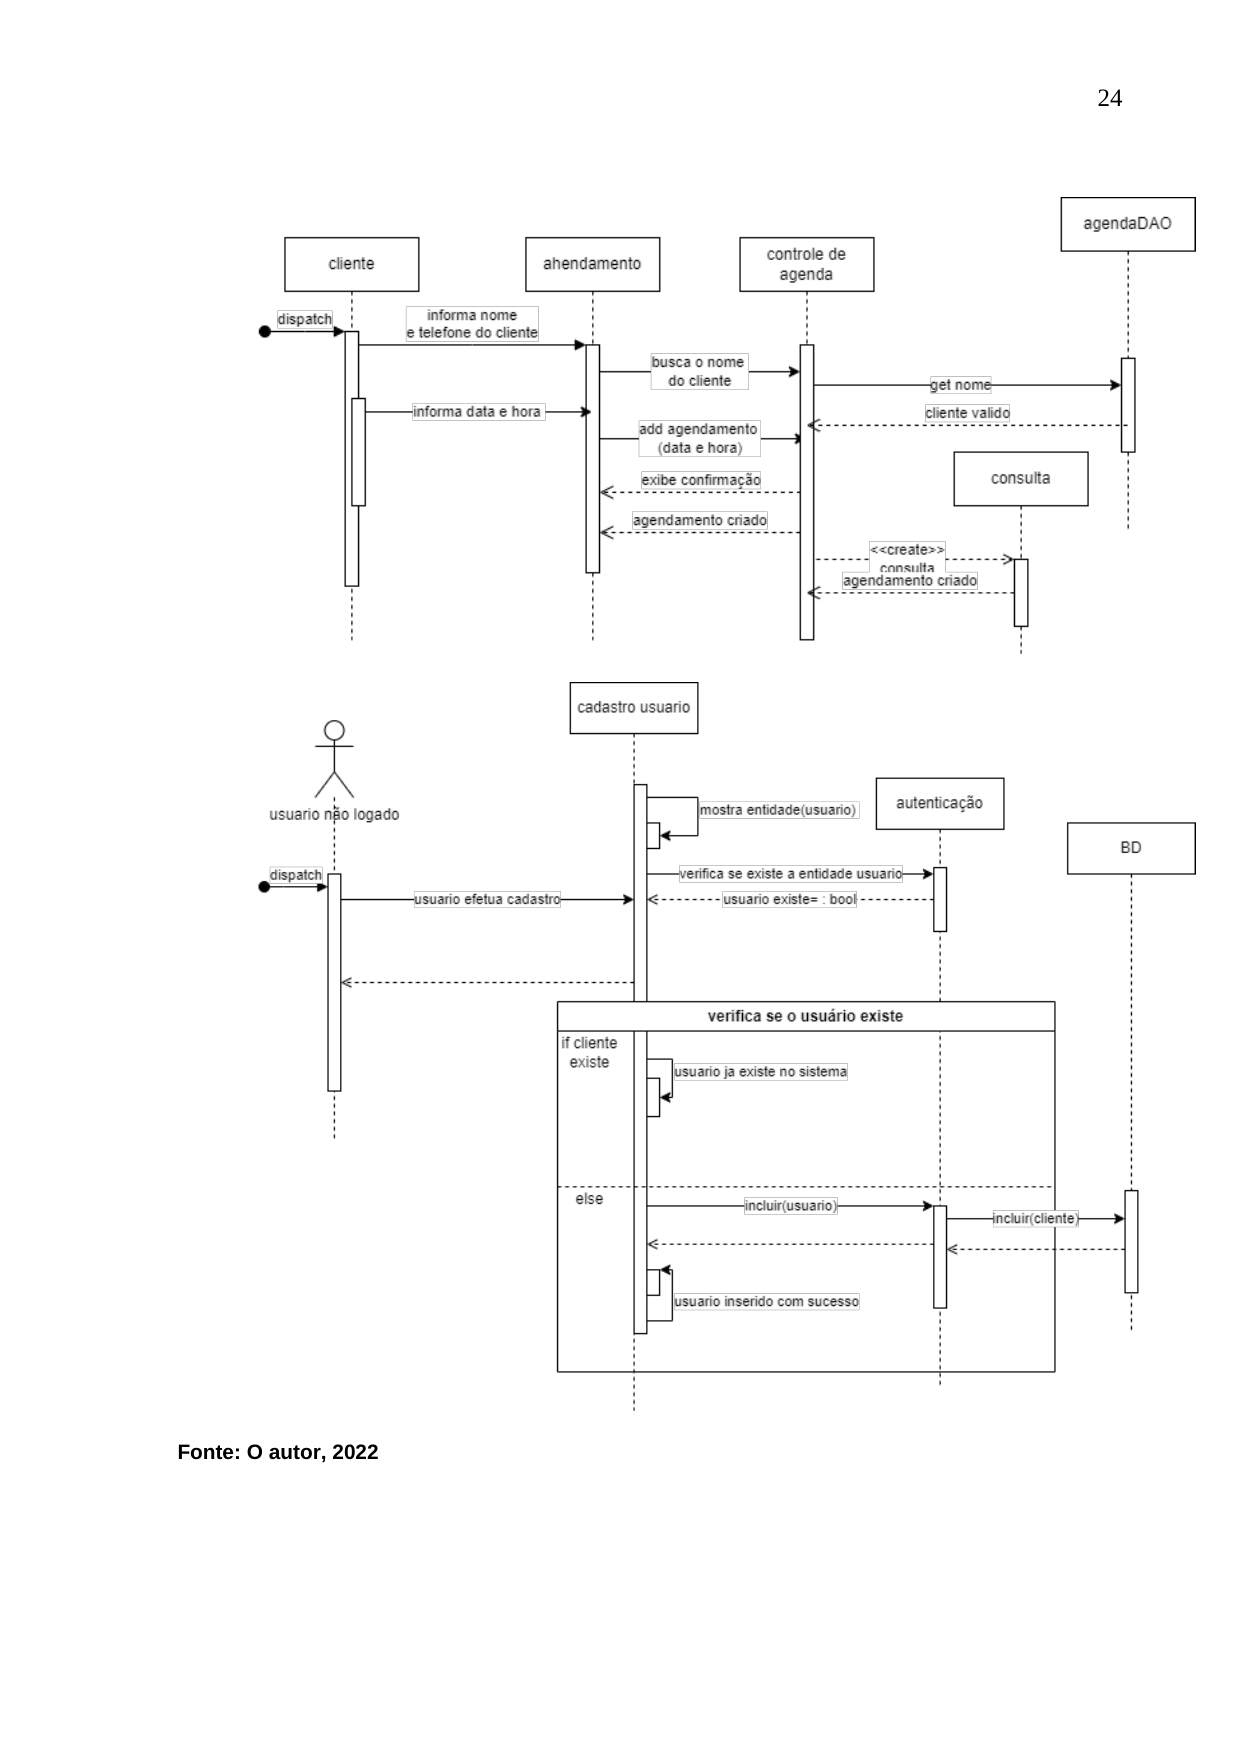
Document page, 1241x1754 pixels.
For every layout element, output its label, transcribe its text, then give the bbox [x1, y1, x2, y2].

picture [251, 197, 1196, 654]
text Fonte: O autor, 2022 [177, 1439, 1122, 1463]
picture [251, 682, 1196, 1411]
